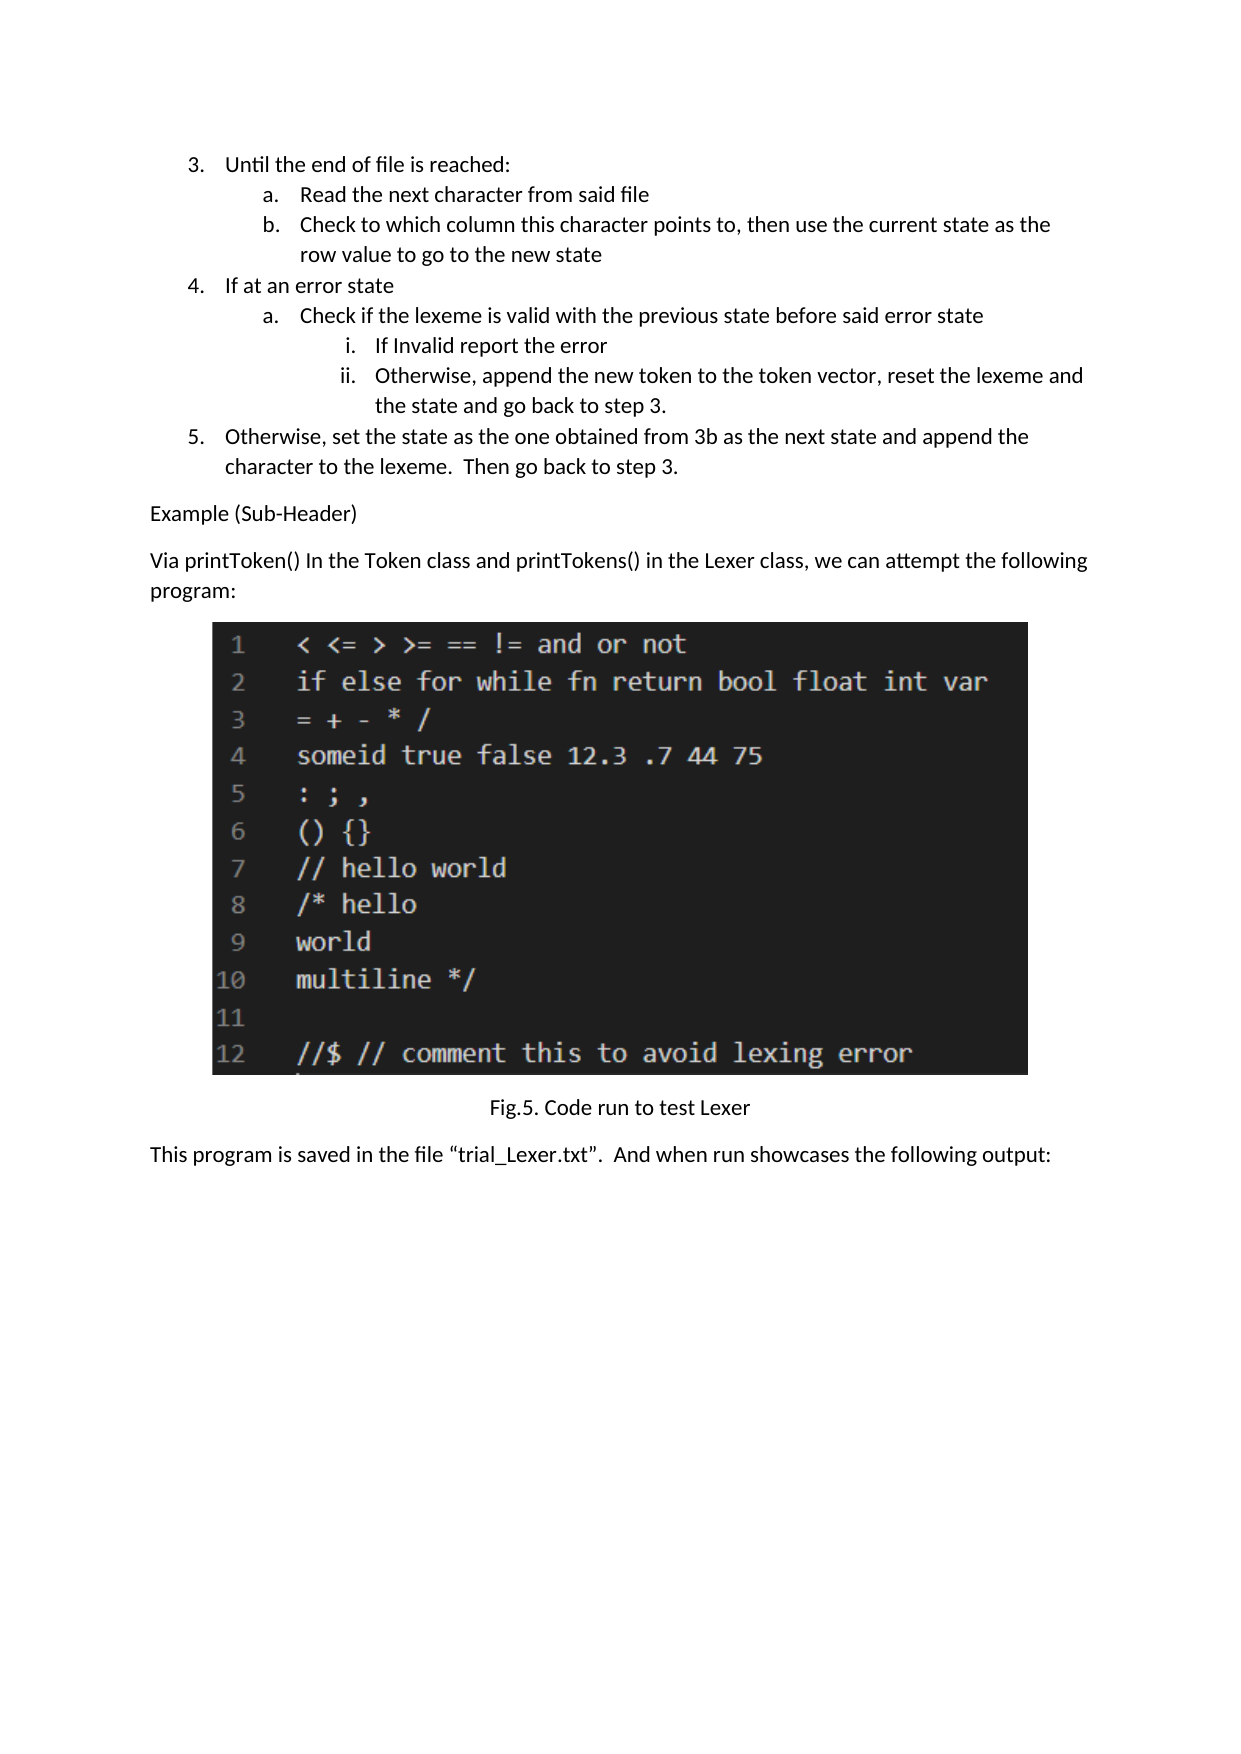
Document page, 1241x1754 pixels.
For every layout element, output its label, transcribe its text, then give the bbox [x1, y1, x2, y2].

text Fig.5. Code run to test Lexer [150, 1093, 1090, 1121]
list Until the end of file is reached: [187, 150, 1090, 178]
text Example (Sub-Header) [150, 499, 1090, 527]
text This program is saved in the file “trial_Lexer.txt”. And when run showcases the following output: [150, 1140, 1090, 1168]
list Otherwise, append the new token to the token vector, reset the lexeme and the state and go back to step 3. [356, 361, 1090, 420]
picture [212, 622, 1028, 1075]
text Via printToken() In the Token class and printTokens() in the Lexer class, we can attempt the following program: [150, 546, 1090, 604]
list Check if the lexeme is valid with the previous state before said error state [262, 301, 1090, 329]
list Read the next character from said file [262, 180, 1090, 208]
list Check to which column this character points to, then use the current state as the row value to go to the new state [262, 210, 1090, 269]
list If at an error state [187, 271, 1090, 299]
list If Invalid report the error [356, 331, 1090, 359]
list Otherwise, set the state as the one obtained from 3b as the next state and append the character to the lexeme. Then go back to step 3. [187, 422, 1090, 480]
